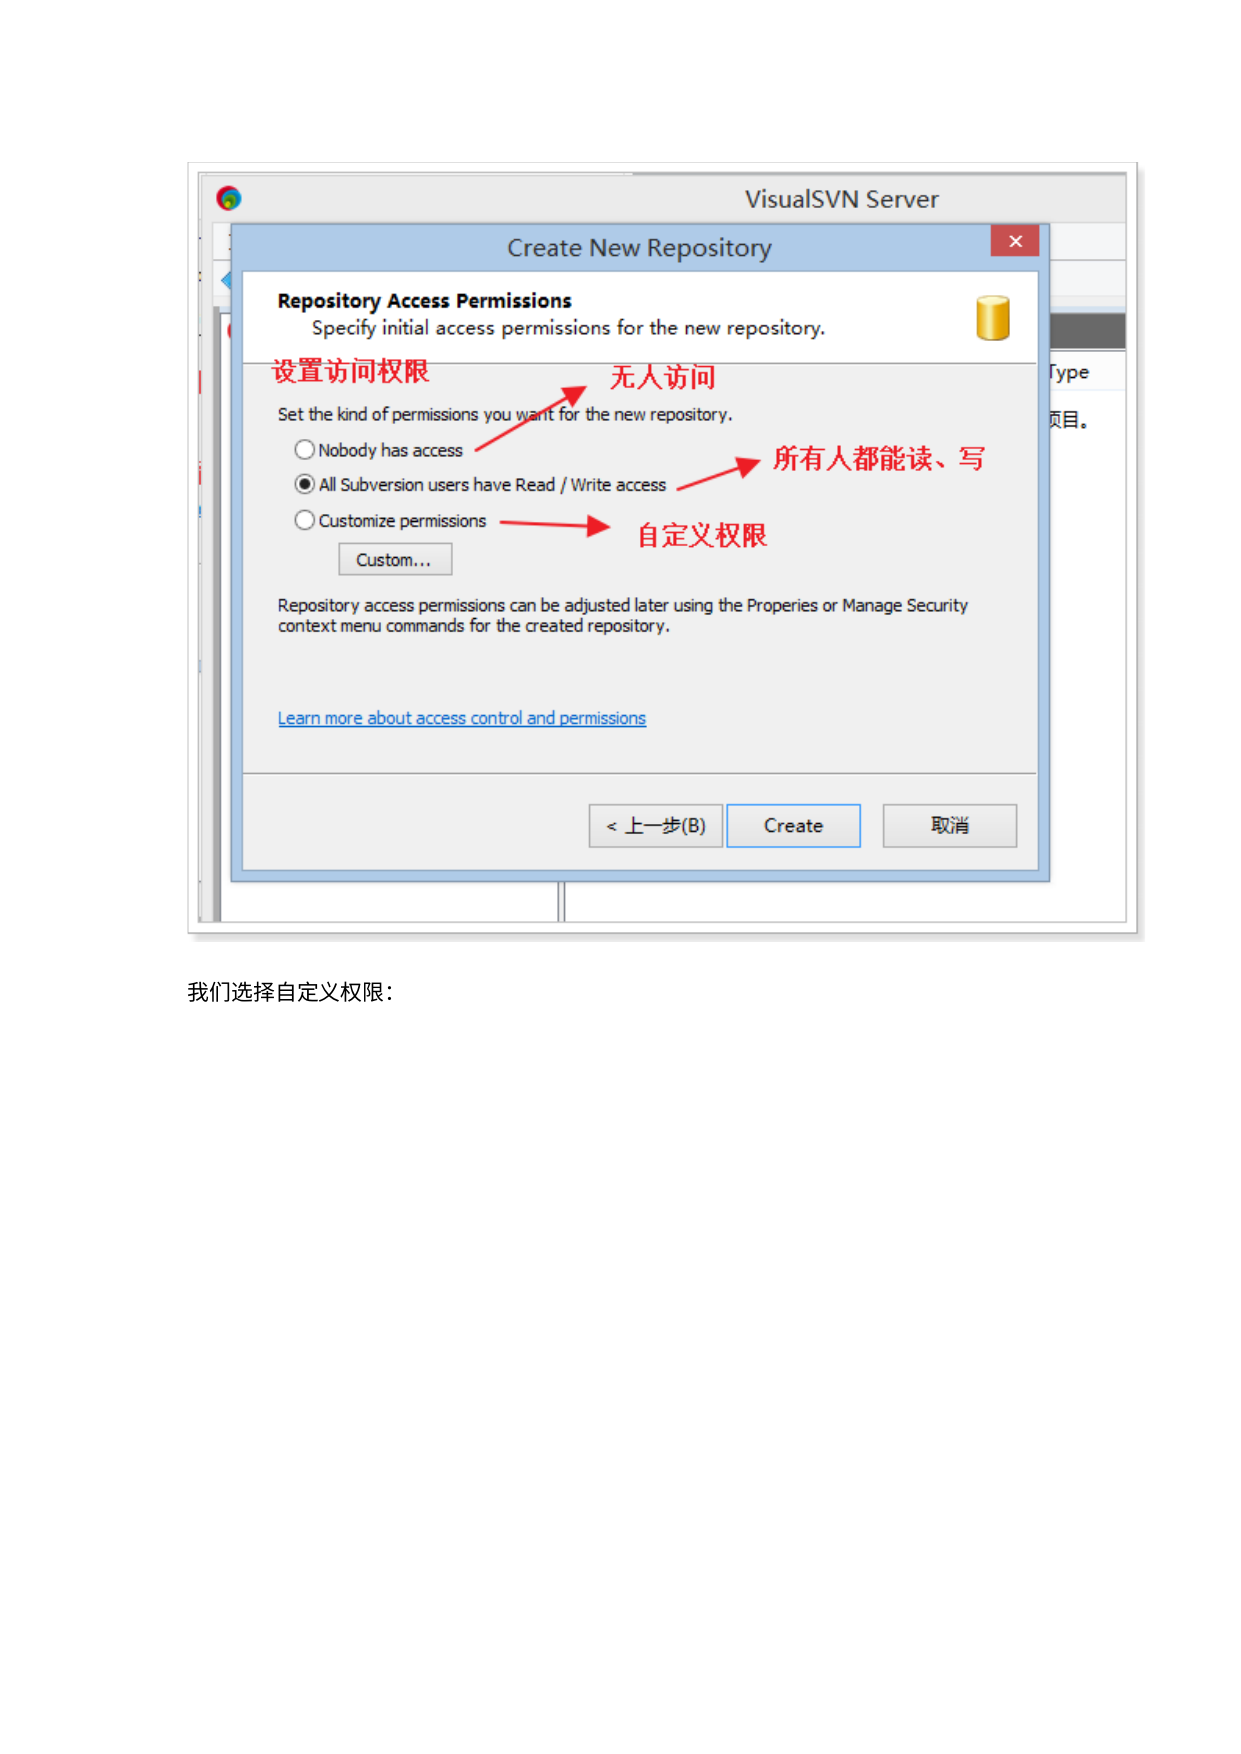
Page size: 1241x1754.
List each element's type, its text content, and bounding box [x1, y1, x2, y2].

picture [187, 162, 1146, 942]
text 我们选择自定义权限： [187, 974, 1053, 1007]
